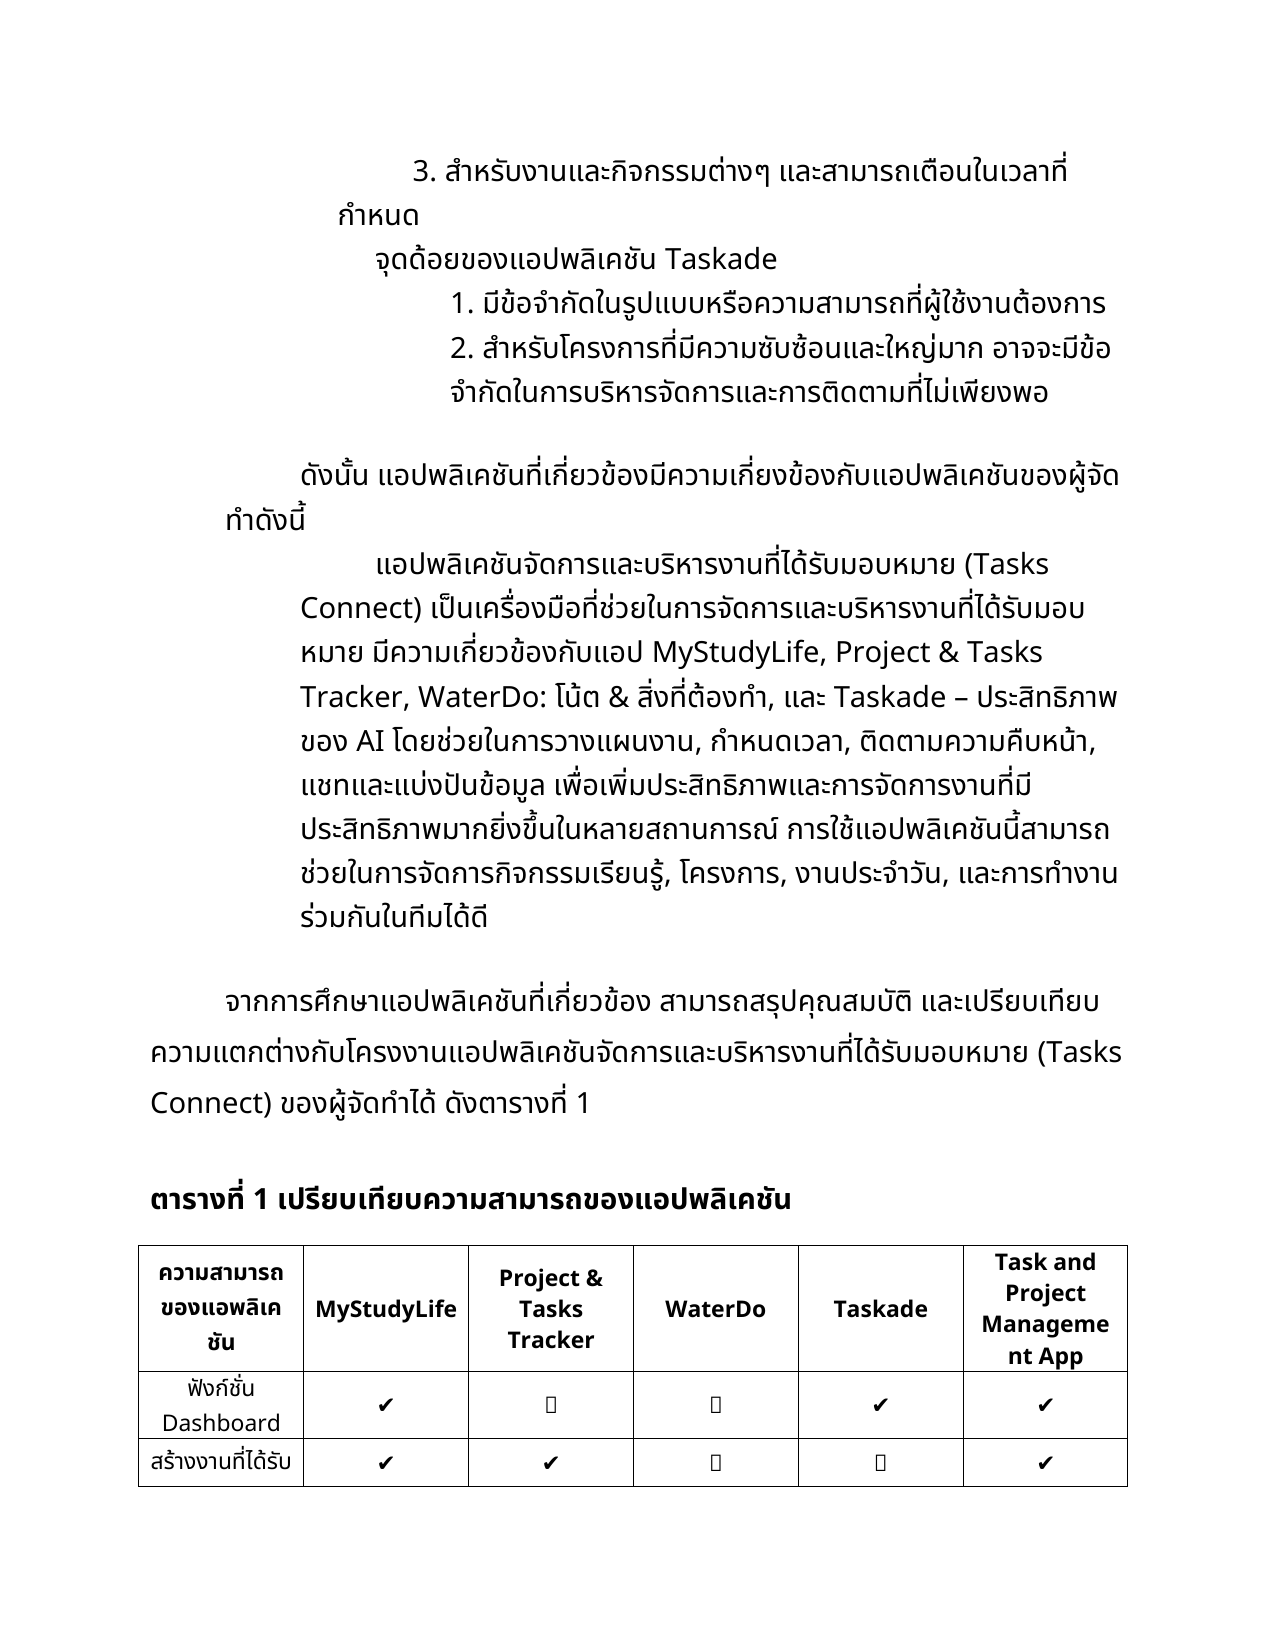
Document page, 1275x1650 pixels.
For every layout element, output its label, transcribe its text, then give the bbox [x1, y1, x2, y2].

text ดังนั้น แอปพลิเคชันที่เกี่ยวข้องมีความเกี่ยงข้องกับแอปพลิเคชันของผู้จัดทำดังนี้ [225, 455, 1125, 543]
table_header Task and Project Management App [964, 1246, 1127, 1371]
table_header ความสามารถของแอพลิเคชัน [139, 1246, 303, 1371]
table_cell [139, 1439, 303, 1486]
table_cell ✔️ [304, 1372, 468, 1438]
table_cell ❌ [469, 1372, 633, 1438]
table_cell ✔️ [799, 1372, 963, 1438]
table_header Taskade [799, 1246, 963, 1371]
text 1. มีข้อจำกัดในรูปแบบหรือความสามารถที่ผู้ใช้งานต้องการ [375, 283, 1125, 327]
text 2. สำหรับโครงการที่มีความซับซ้อนและใหญ่มาก อาจจะมีข้อจำกัดในการบริหารจัดการและการติดตามที่ไม่เพียงพอ [450, 327, 1125, 415]
table_cell ฟังก์ชั่น Dashboard [139, 1372, 303, 1438]
text แอปพลิเคชันจัดการและบริหารงานที่ได้รับมอบหมาย (Tasks Connect) เป็นเครื่องมือที่ช่วยในการจัดการและบริหารงานที่ได้รับมอบหมาย มีความเกี่ยวข้องกับแอป MyStudyLife, Project & Tasks Tracker, WaterDo: โน้ต & สิ่งที่ต้องทำ, และ Taskade – ประสิทธิภาพของ AI โดยช่วยในการวางแผนงาน, กำหนดเวลา, ติดตามความคืบหน้า, แชทและแบ่งปันข้อมูล เพื่อเพิ่มประสิทธิภาพและการจัดการงานที่มีประสิทธิภาพมากยิ่งขึ้นในหลายสถานการณ์ การใช้แอปพลิเคชันนี้สามารถช่วยในการจัดการกิจกรรมเรียนรู้, โครงการ, งานประจำวัน, และการทำงานร่วมกันในทีมได้ดี [300, 543, 1125, 941]
table_header WaterDo [634, 1246, 798, 1371]
table_cell ❌ [634, 1439, 798, 1486]
table_cell ✔️ [304, 1439, 468, 1486]
table_cell ❌ [799, 1439, 963, 1486]
table_header MyStudyLife [304, 1246, 468, 1371]
text ตารางที่ 1 เปรียบเทียบความสามารถของแอปพลิเคชัน [150, 1178, 1125, 1223]
table_cell ❌ [634, 1372, 798, 1438]
table_header Project & Tasks Tracker [469, 1246, 633, 1371]
text จุดด้อยของแอปพลิเคชัน Taskade [375, 238, 1125, 283]
table_cell ✔️ [964, 1372, 1127, 1438]
text จากการศึกษาแอปพลิเคชันที่เกี่ยวข้อง สามารถสรุปคุณสมบัติ และเปรียบเทียบความแตกต่างกับโครงงานแอปพลิเคชันจัดการและบริหารงานที่ได้รับมอบหมาย (Tasks Connect) ของผู้จัดทำได้ ดังตารางที่ 1 [150, 981, 1125, 1126]
table_cell ✔️ [469, 1439, 633, 1486]
table_cell ✔️ [964, 1439, 1127, 1486]
text 3. สำหรับงานและกิจกรรมต่างๆ และสามารถเตือนในเวลาที่กำหนด [337, 150, 1125, 238]
